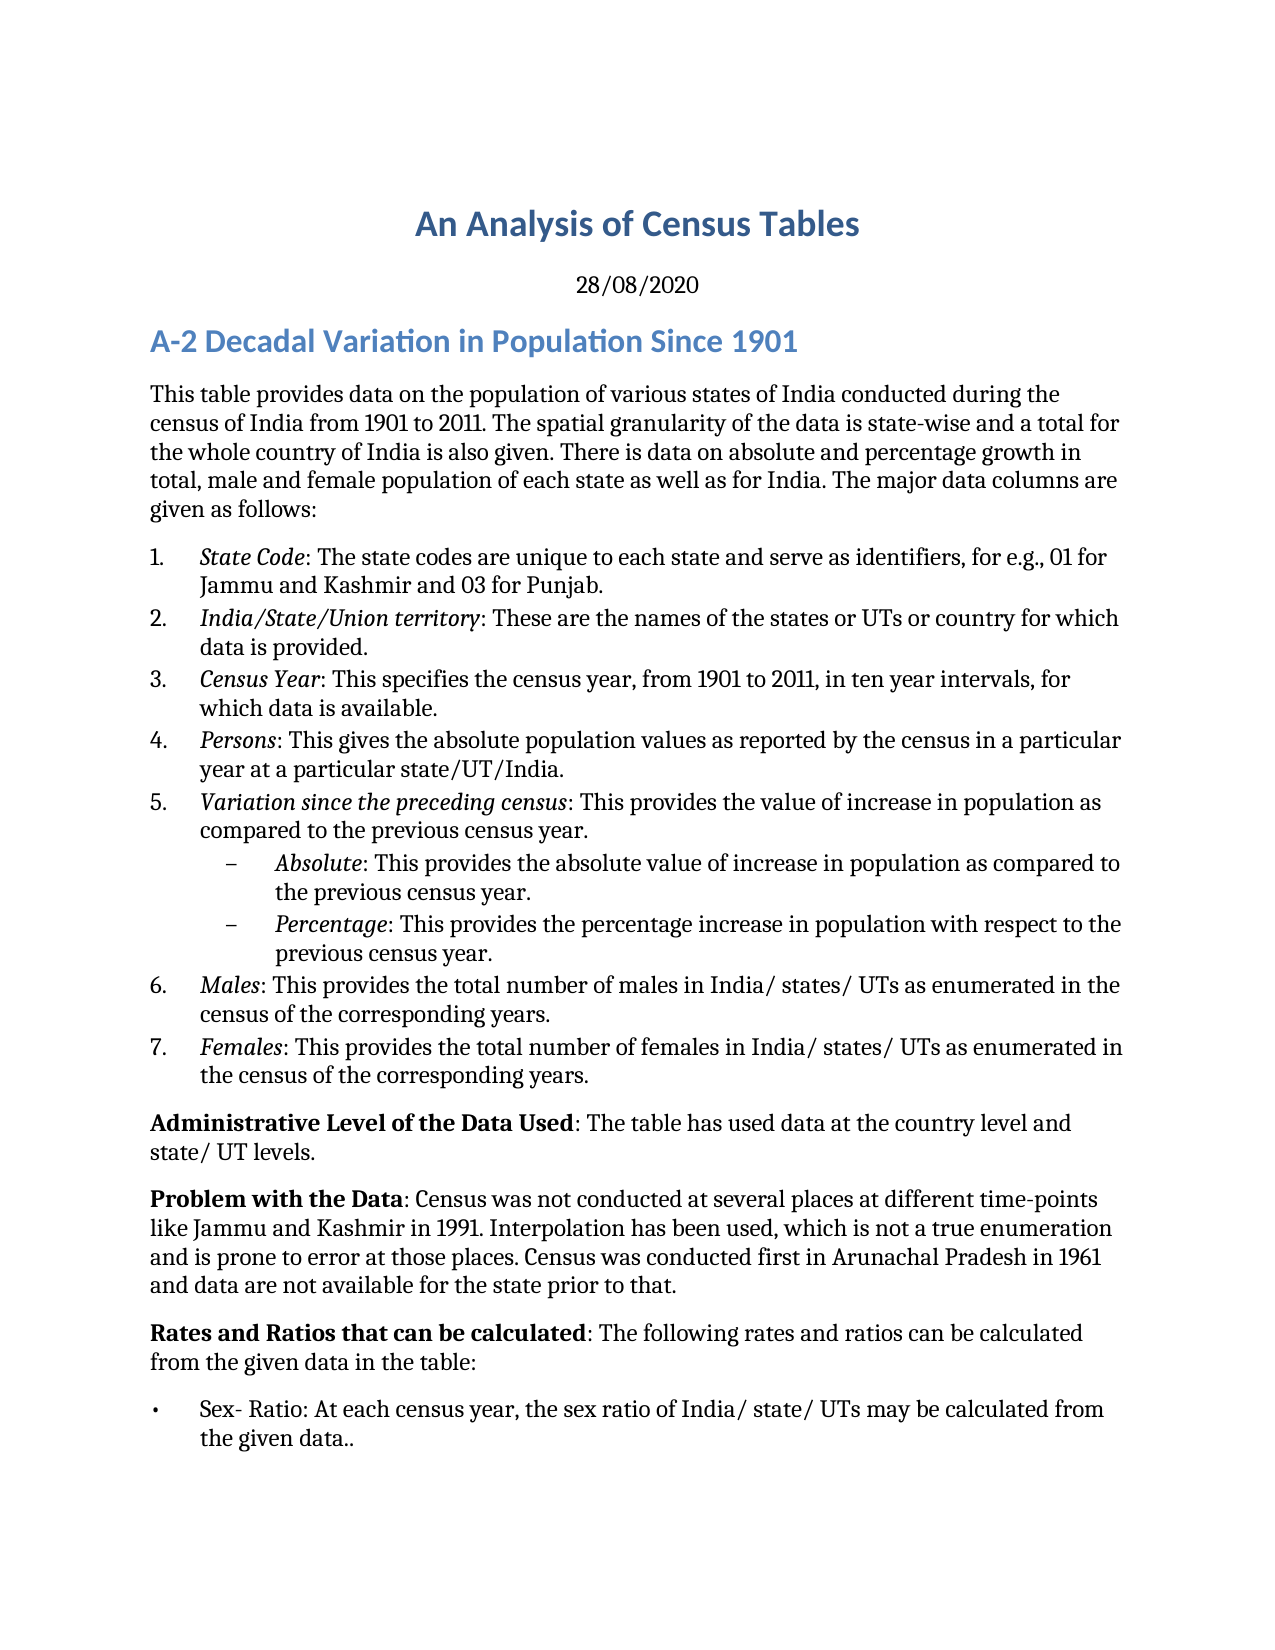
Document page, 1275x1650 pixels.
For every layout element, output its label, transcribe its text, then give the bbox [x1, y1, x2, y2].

text This table provides data on the population of various states of India conducted during the census of India from 1901 to 2011. The spatial granularity of the data is state-wise and a total for the whole country of India is also given. There is data on absolute and percentage growth in total, male and female population of each state as well as for India. The major data columns are given as follows: [150, 380, 1125, 524]
list Absolute: This provides the absolute value of increase in population as compared to the previous census year. [225, 849, 1125, 906]
text Rates and Ratios that can be calculated: The following rates and ratios can be calculated from the given data in the table: [150, 1319, 1125, 1376]
list Females: This provides the total number of females in India/ states/ UTs as enumerated in the census of the corresponding years. [150, 1032, 1125, 1090]
text Problem with the Data: Census was not conducted at several places at different time-points like Jammu and Kashmir in 1991. Interpolation has been used, which is not a true enumeration and is prone to error at those places. Census was conducted first in Arunachal Pradesh in 1961 and data are not available for the state prior to that. [150, 1185, 1125, 1300]
list Sex- Ratio: At each census year, the sex ratio of India/ state/ UTs may be calculated from the given data.. [150, 1395, 1125, 1452]
subtitle A-2 Decadal Variation in Population Since 1901 [150, 320, 1125, 361]
list State Code: The state codes are unique to each state and serve as identifiers, for e.g., 01 for Jammu and Kashmir and 03 for Punjab. [150, 542, 1125, 600]
title An Analysis of Census Tables [150, 200, 1125, 246]
list Males: This provides the total number of males in India/ states/ UTs as enumerated in the census of the corresponding years. [150, 971, 1125, 1029]
text 28/08/2020 [150, 271, 1125, 299]
list Percentage: This provides the percentage increase in population with respect to the previous census year. [225, 910, 1125, 967]
list Persons: This gives the absolute population values as reported by the census in a particular year at a particular state/UT/India. [150, 726, 1125, 784]
list Census Year: This specifies the census year, from 1901 to 2011, in ten year intervals, for which data is available. [150, 665, 1125, 722]
text Administrative Level of the Data Used: The table has used data at the country level and state/ UT levels. [150, 1109, 1125, 1166]
list Variation since the preceding census: This provides the value of increase in population as compared to the previous census year. [150, 787, 1125, 845]
list India/State/Union territory: These are the names of the states or UTs or country for which data is provided. [150, 604, 1125, 661]
